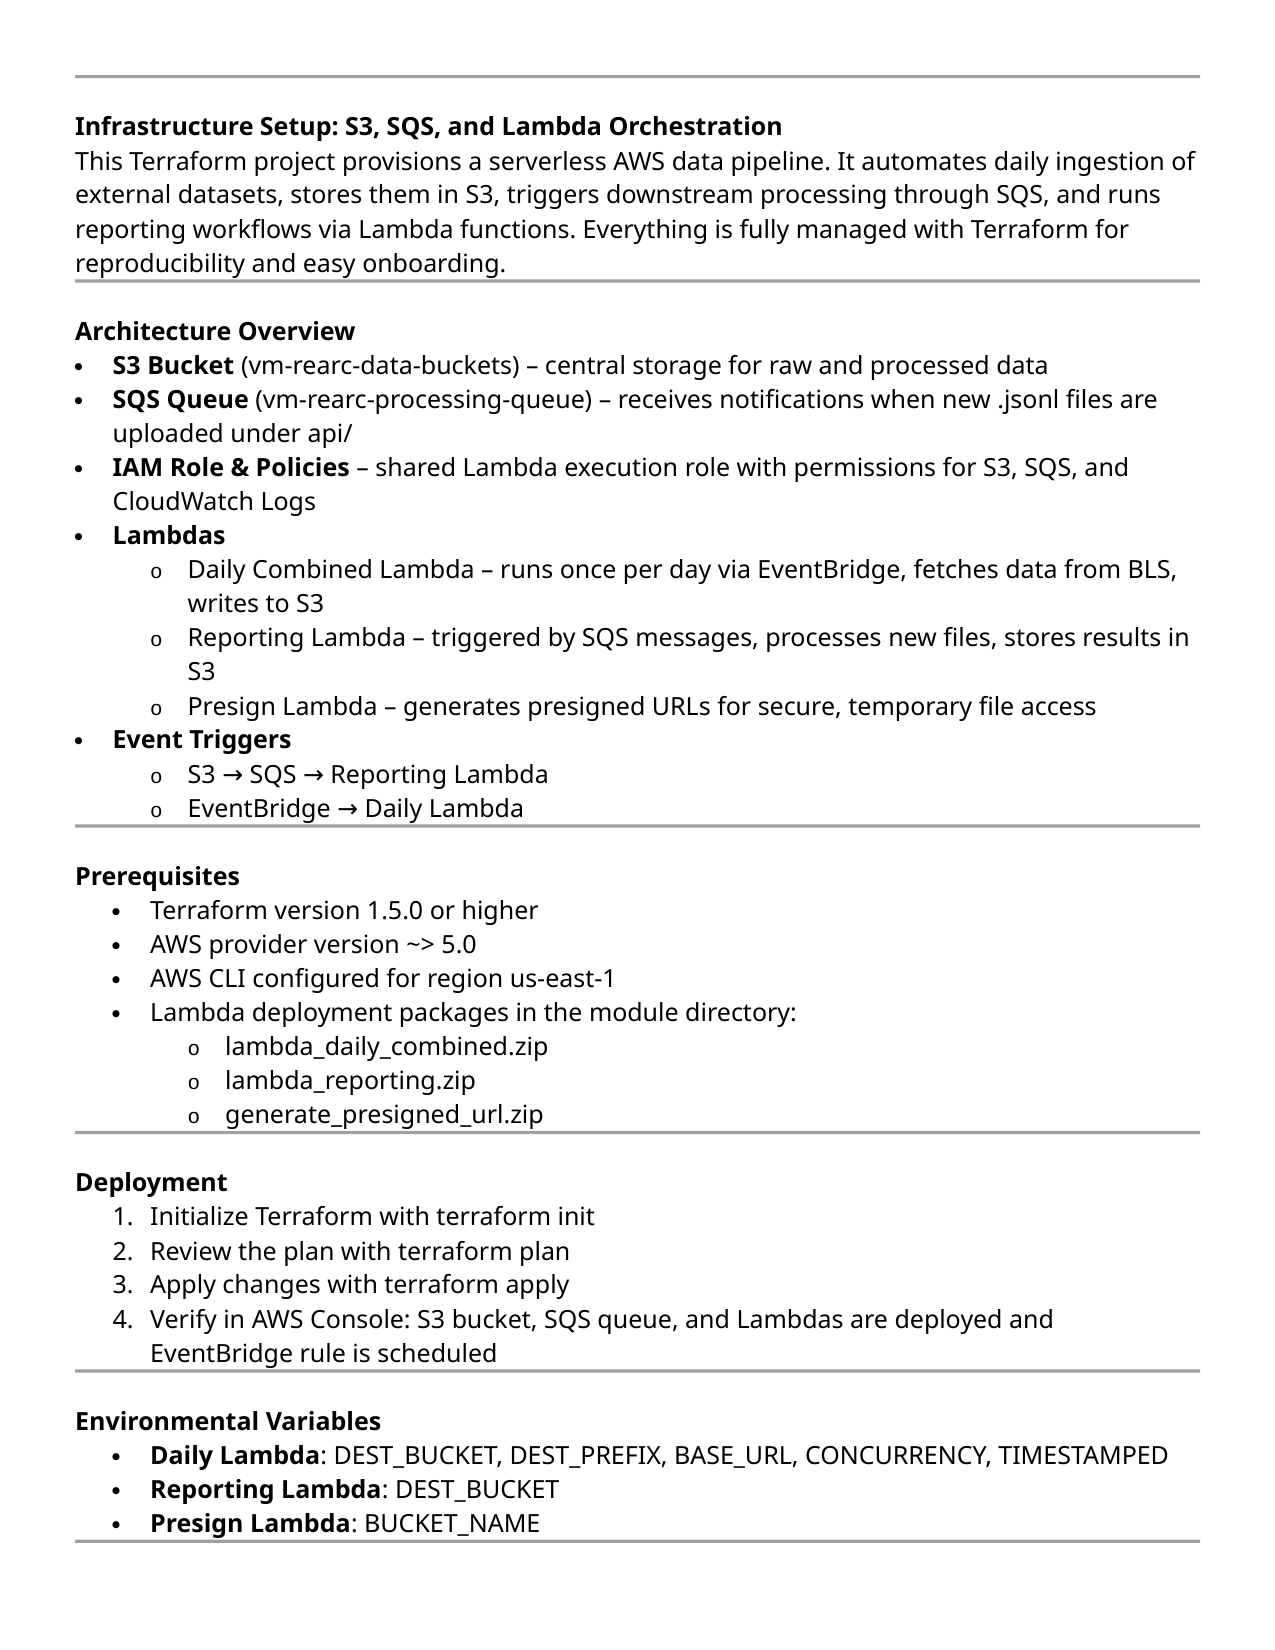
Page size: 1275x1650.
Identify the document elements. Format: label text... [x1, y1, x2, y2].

list Terraform version 1.5.0 or higher [112, 892, 1200, 927]
list S3 Bucket (vm-rearc-data-buckets) – central storage for raw and processed data [75, 347, 1200, 382]
text Environmental Variables [75, 1403, 1200, 1437]
list Lambda deployment packages in the module directory: [112, 995, 1200, 1029]
list generate_presigned_url.zip [187, 1097, 1200, 1130]
text This Terraform project provisions a serverless AWS data pipeline. It automates daily ingestion of external datasets, stores them in S3, triggers downstream processing through SQS, and runs reporting workflows via Lambda functions. Everything is fully managed with Terraform for reproducibility and easy onboarding. [75, 143, 1200, 279]
list Presign Lambda – generates presigned URLs for secure, temporary file access [150, 688, 1200, 722]
text Infrastructure Setup: S3, SQS, and Lambda Orchestration [75, 109, 1200, 143]
list Daily Combined Lambda – runs once per day via EventBridge, fetches data from BLS, writes to S3 [150, 552, 1200, 620]
list Event Triggers [75, 722, 1200, 756]
text Prerequisites [75, 858, 1200, 892]
list EventBridge → Daily Lambda [150, 790, 1200, 824]
list Reporting Lambda – triggered by SQS messages, processes new files, stores results in S3 [150, 620, 1200, 688]
list Reporting Lambda: DEST_BUCKET [112, 1472, 1200, 1506]
text Architecture Overview [75, 313, 1200, 347]
list lambda_reporting.zip [187, 1063, 1200, 1097]
list Apply changes with terraform apply [112, 1267, 1200, 1301]
list Presign Lambda: BUCKET_NAME [112, 1506, 1200, 1539]
list SQS Queue (vm-rearc-processing-queue) – receives notifications when new .jsonl files are uploaded under api/ [75, 382, 1200, 450]
list Initialize Terraform with terraform init [112, 1199, 1200, 1233]
list lambda_daily_combined.zip [187, 1029, 1200, 1063]
text Deployment [75, 1165, 1200, 1199]
list IAM Role & Policies – shared Lambda execution role with permissions for S3, SQS, and CloudWatch Logs [75, 450, 1200, 518]
list Daily Lambda: DEST_BUCKET, DEST_PREFIX, BASE_URL, CONCURRENCY, TIMESTAMPED [112, 1437, 1200, 1472]
list Verify in AWS Console: S3 bucket, SQS queue, and Lambdas are deployed and EventBridge rule is scheduled [112, 1301, 1200, 1369]
list Review the plan with terraform plan [112, 1233, 1200, 1267]
list AWS CLI configured for region us-east-1 [112, 961, 1200, 995]
list Lambdas [75, 518, 1200, 552]
list AWS provider version ~> 5.0 [112, 927, 1200, 961]
list S3 → SQS → Reporting Lambda [150, 756, 1200, 790]
